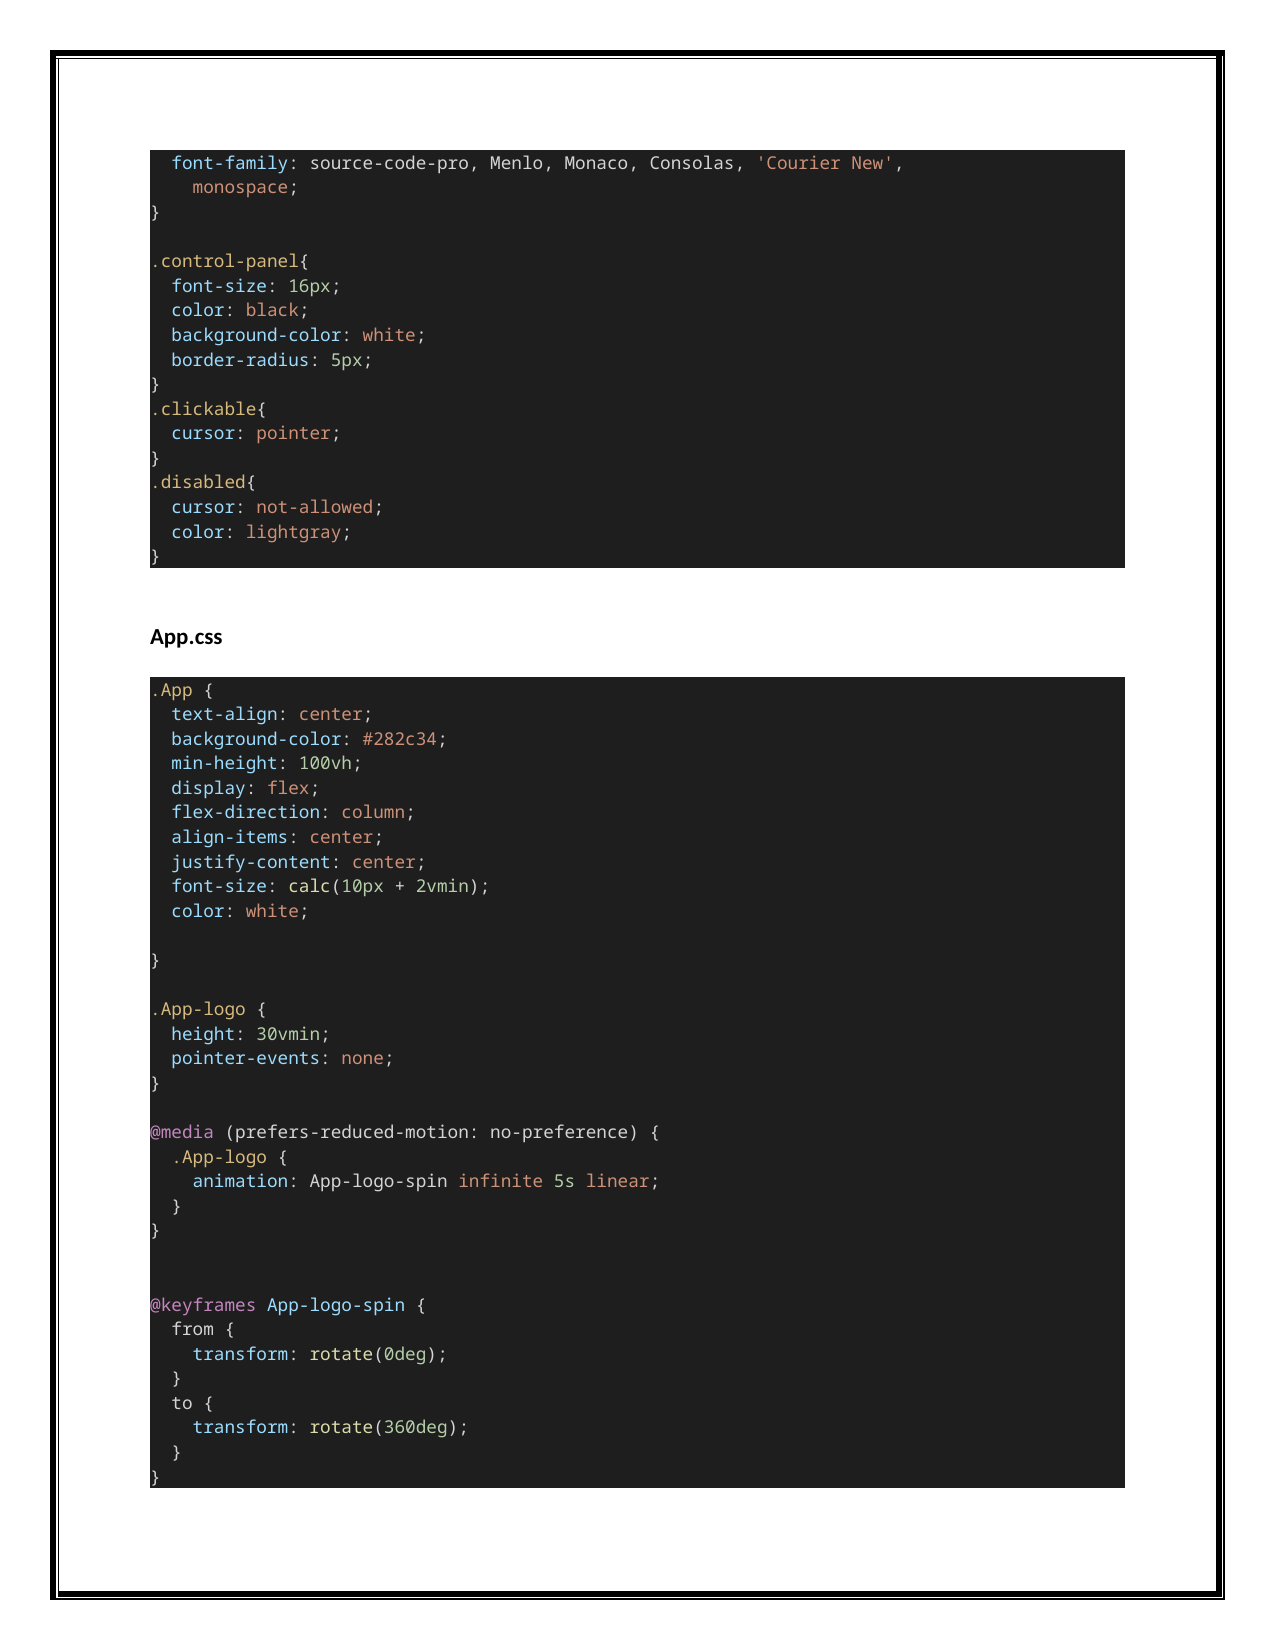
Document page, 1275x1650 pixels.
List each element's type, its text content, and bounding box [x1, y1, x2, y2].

text background-color: #282c34; [150, 726, 1125, 750]
text color: lightgray; [150, 519, 1125, 543]
text @keyframes App-logo-spin { [150, 1292, 1125, 1316]
text display: flex; [150, 775, 1125, 799]
text color: black; [150, 297, 1125, 322]
text .control-panel{ [150, 248, 1125, 273]
text height: 30vmin; [150, 1021, 1125, 1045]
text } [150, 1193, 1125, 1217]
text align-items: center; [150, 824, 1125, 849]
text .App { [150, 677, 1125, 701]
text min-height: 100vh; [150, 750, 1125, 775]
text animation: App-logo-spin infinite 5s linear; [150, 1168, 1125, 1193]
text color: white; [150, 898, 1125, 922]
text transform: rotate(360deg); [150, 1414, 1125, 1439]
text font-size: calc(10px + 2vmin); [150, 873, 1125, 898]
text from { [150, 1316, 1125, 1341]
text .clickable{ [150, 396, 1125, 420]
text @media (prefers-reduced-motion: no-preference) { [150, 1119, 1125, 1144]
text } [150, 1365, 1125, 1390]
text cursor: pointer; [150, 420, 1125, 445]
text background-color: white; [150, 322, 1125, 347]
text } [150, 1070, 1125, 1094]
text cursor: not-allowed; [150, 494, 1125, 519]
text text-align: center; [150, 701, 1125, 726]
text flex-direction: column; [150, 799, 1125, 824]
text font-size: 16px; [150, 273, 1125, 297]
text } [150, 371, 1125, 396]
text border-radius: 5px; [150, 347, 1125, 371]
text font-family: source-code-pro, Menlo, Monaco, Consolas, 'Courier New', [150, 150, 1125, 174]
text } [150, 1217, 1125, 1242]
text } [150, 199, 1125, 224]
text App.css [150, 622, 1125, 650]
text justify-content: center; [150, 849, 1125, 873]
text } [150, 947, 1125, 972]
text } [150, 445, 1125, 469]
text } [150, 1439, 1125, 1464]
text } [150, 1464, 1125, 1488]
text } [150, 543, 1125, 568]
text transform: rotate(0deg); [150, 1341, 1125, 1365]
text to { [150, 1390, 1125, 1414]
text monospace; [150, 174, 1125, 199]
text pointer-events: none; [150, 1045, 1125, 1070]
text .disabled{ [150, 469, 1125, 494]
text .App-logo { [150, 996, 1125, 1021]
text .App-logo { [150, 1144, 1125, 1168]
